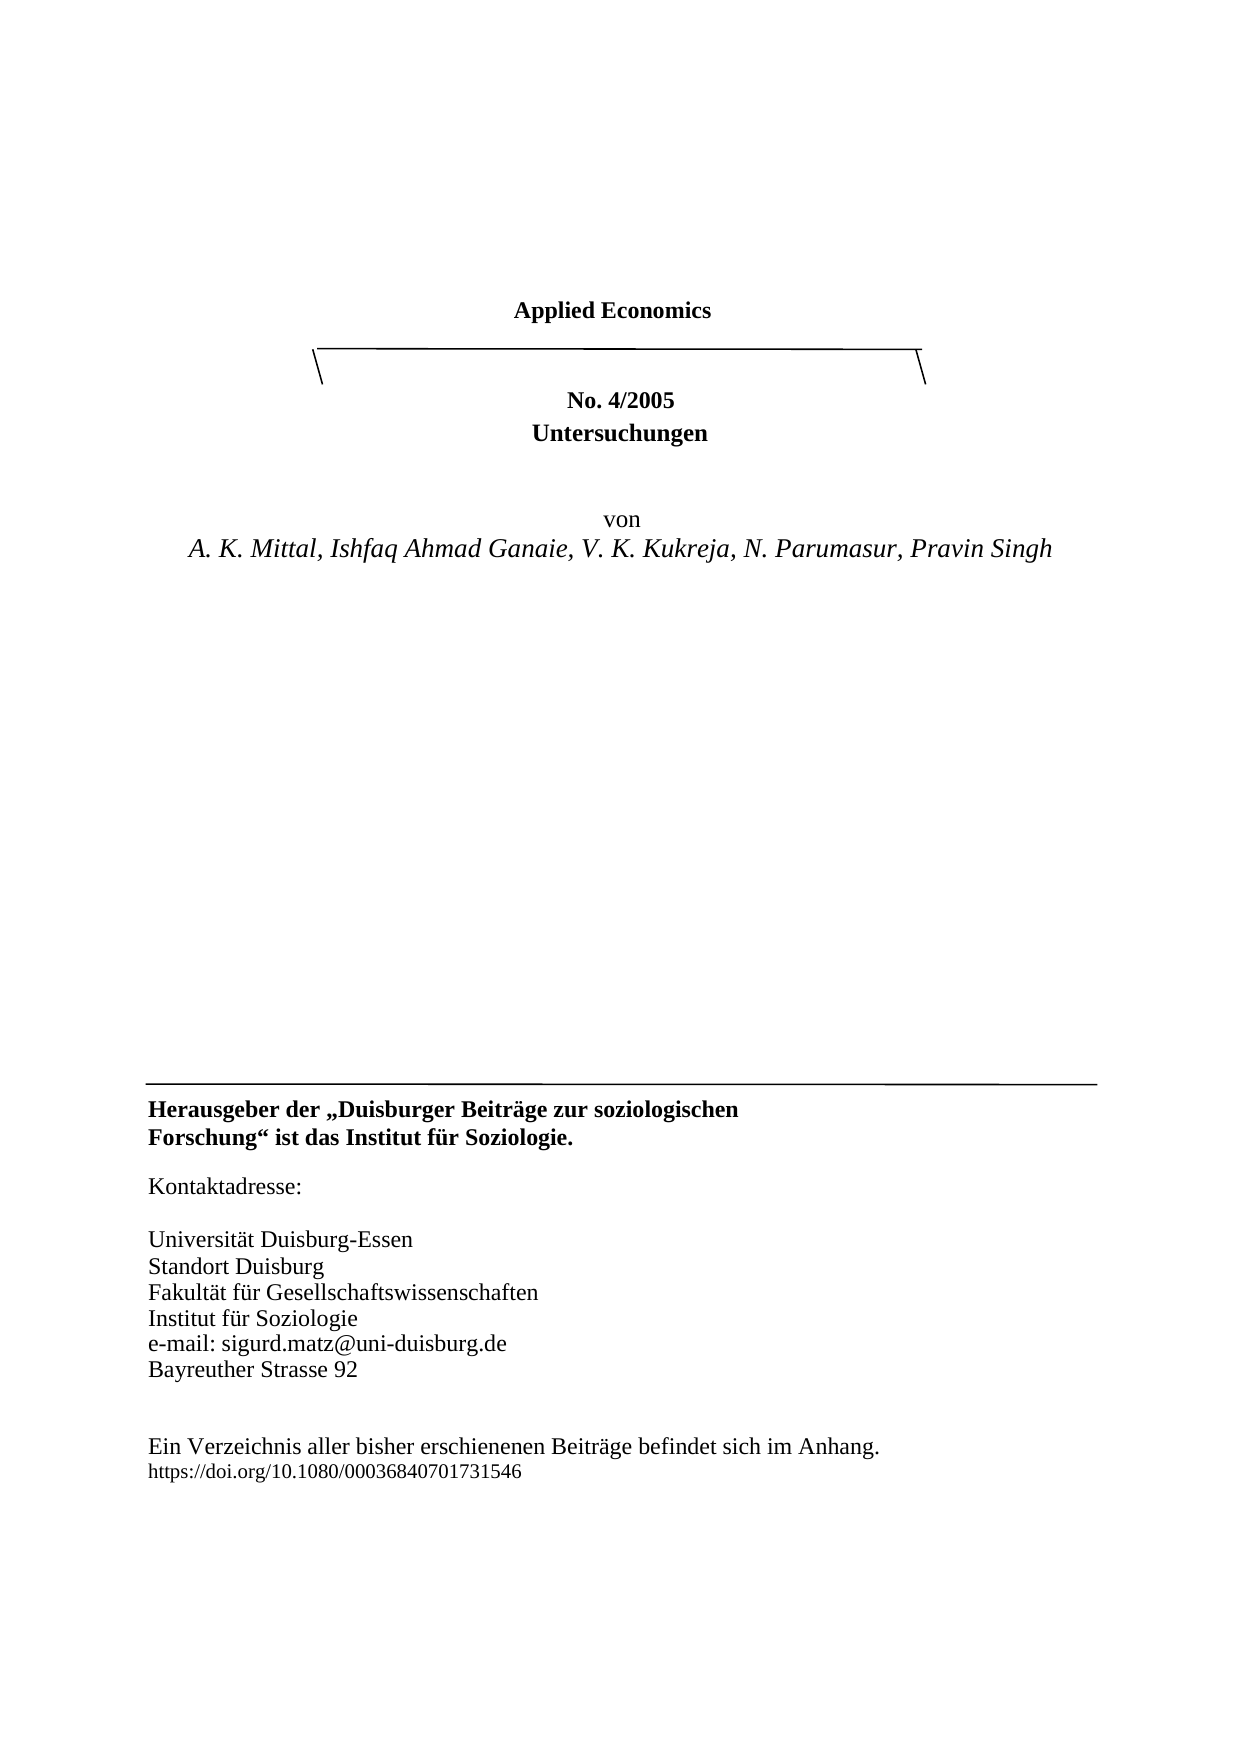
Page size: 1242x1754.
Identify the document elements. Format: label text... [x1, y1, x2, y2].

text Standort Duisburg [148, 1253, 1092, 1280]
text A. K. Mittal, Ishfaq Ahmad Ganaie, V. K. Kukreja, N. Parumasur, Pravin Singh [148, 533, 1094, 564]
text Universität Duisburg-Essen [148, 1225, 1092, 1253]
text Bayreuther Strasse 92 [148, 1357, 443, 1383]
text https://doi.org/10.1080/00036840701731546 [148, 1459, 1092, 1483]
text Fakultät für Gesellschaftswissenschaften [148, 1280, 1092, 1306]
text von [148, 504, 1096, 533]
text e-mail: sigurd.matz@uni-duisburg.de [148, 1332, 1092, 1357]
text Applied Economics [148, 297, 1077, 324]
text Herausgeber der „Duisburger Beiträge zur soziologischen Forschung“ ist das Institut für Soziologie. [148, 1096, 837, 1150]
text Untersuchungen [148, 418, 1092, 446]
text No. 4/2005 [148, 386, 1094, 414]
text Institut für Soziologie [148, 1306, 1092, 1332]
text Ein Verzeichnis aller bisher erschienenen Beiträge befindet sich im Anhang. [148, 1432, 1092, 1459]
text Kontaktadresse: [148, 1172, 1092, 1199]
